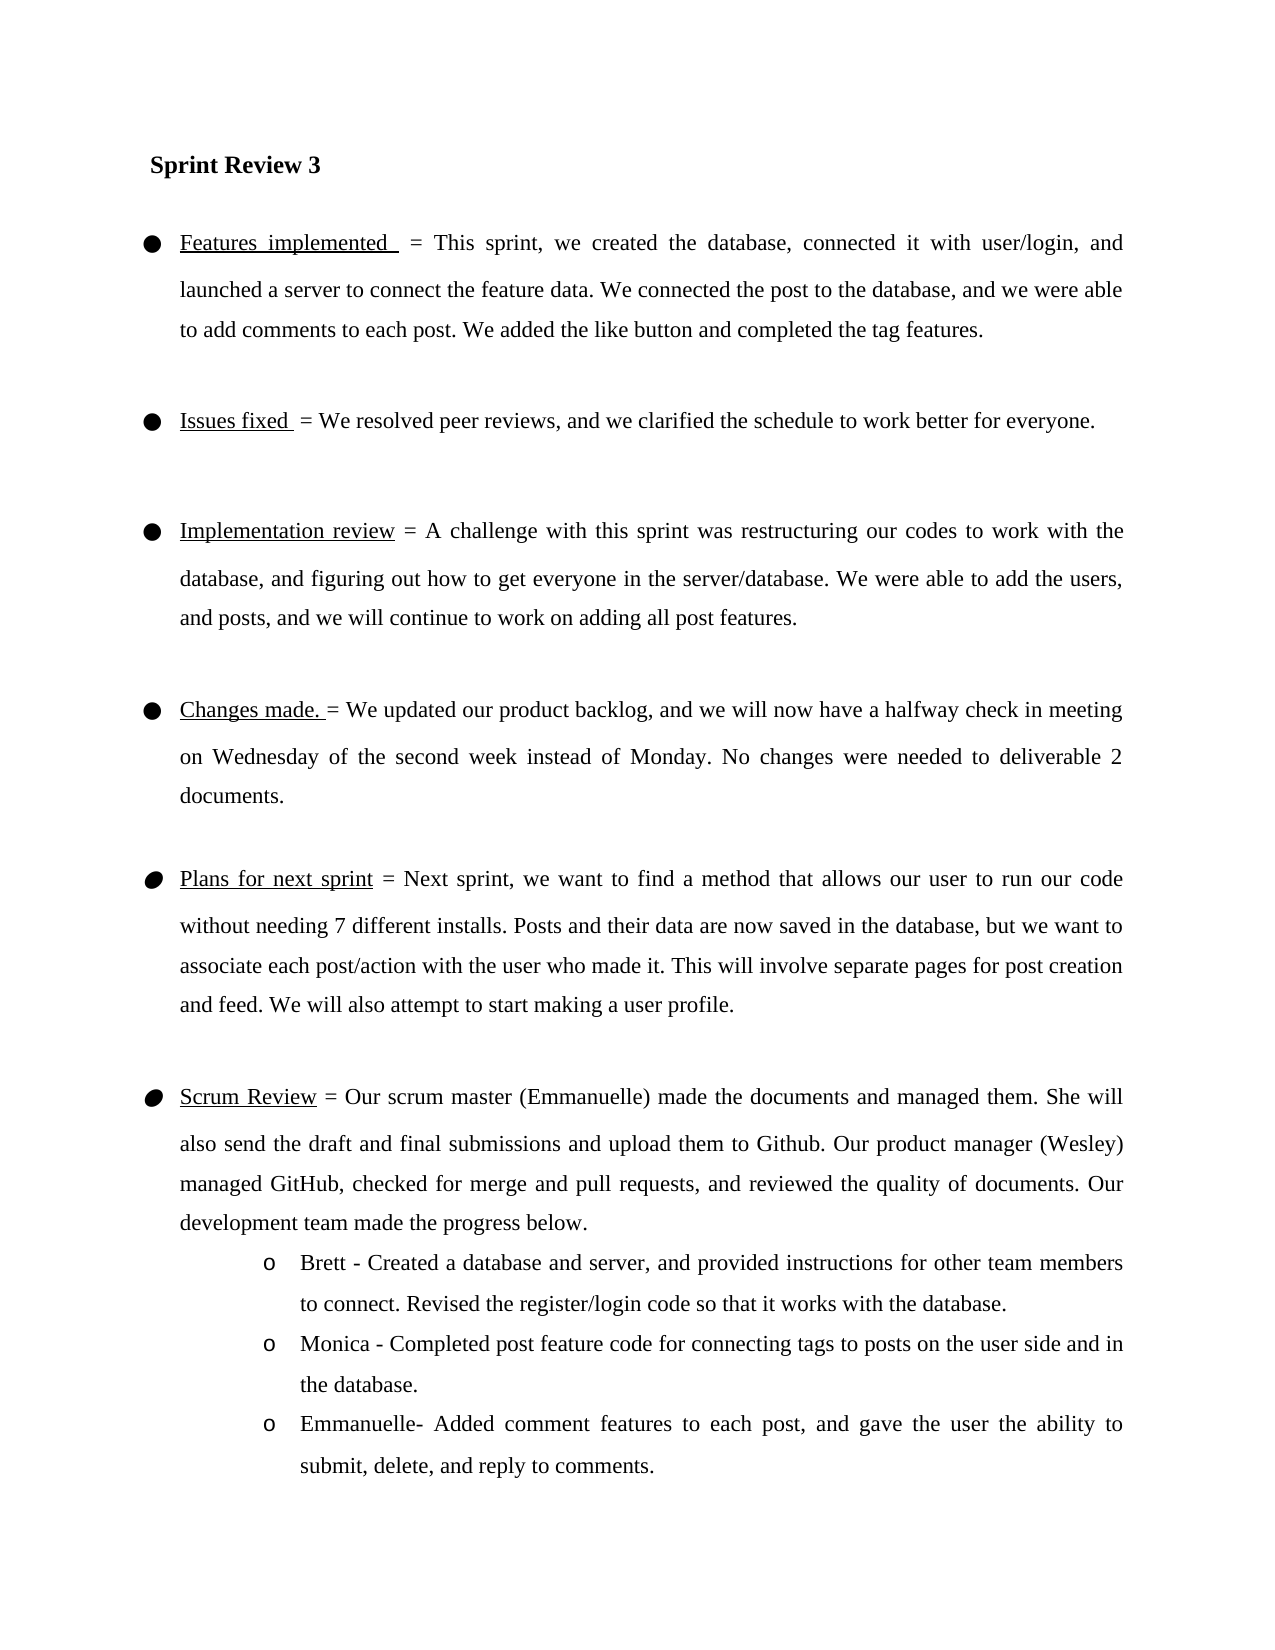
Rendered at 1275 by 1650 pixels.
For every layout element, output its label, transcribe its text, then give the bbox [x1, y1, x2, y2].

list Scrum Review = Our scrum master (Emmanuelle) made the documents and managed them. She will also send the draft and final submissions and upload them to Github. Our product manager (Wesley) managed GitHub, checked for merge and pull requests, and reviewed the quality of documents. Our development team made the progress below. [142, 1070, 1125, 1236]
list Emmanuelle- Added comment features to each post, and gave the user the ability to submit, delete, and reply to comments. [262, 1411, 1125, 1478]
list Implementation review = A challenge with this sprint was restructuring our codes to work with the database, and figuring out how to get everyone in the server/database. We were able to add the users, and posts, and we will continue to work on adding all post features. [142, 504, 1125, 630]
list Changes made. = We updated our product backlog, and we will now have a halfway check in meeting on Wednesday of the second week instead of Monday. No changes were needed to deliverable 2 documents. [142, 683, 1125, 809]
list Issues fixed = We resolved peer reviews, and we clarified the schedule to work better for everyone. [142, 394, 1125, 442]
list Brett - Created a database and server, and provided instructions for other team members to connect. Revised the register/login code so that it works with the database. [262, 1249, 1125, 1317]
list Features implemented = This sprint, we created the database, connected it with user/login, and launched a server to connect the feature data. We connected the post to the database, and we were able to add comments to each post. We added the like button and completed the tag features. [142, 216, 1125, 342]
list Monica - Completed post feature code for connecting tags to posts on the user side and in the database. [262, 1330, 1125, 1397]
subtitle Sprint Review 3 [150, 150, 1125, 179]
list Plans for next sprint = Next sprint, we want to find a method that allows our user to run our code without needing 7 different installs. Posts and their data are now saved in the database, but we want to associate each post/action with the user who made it. This will involve separate pages for post creation and feed. We will also attempt to start making a user profile. [142, 852, 1125, 1018]
